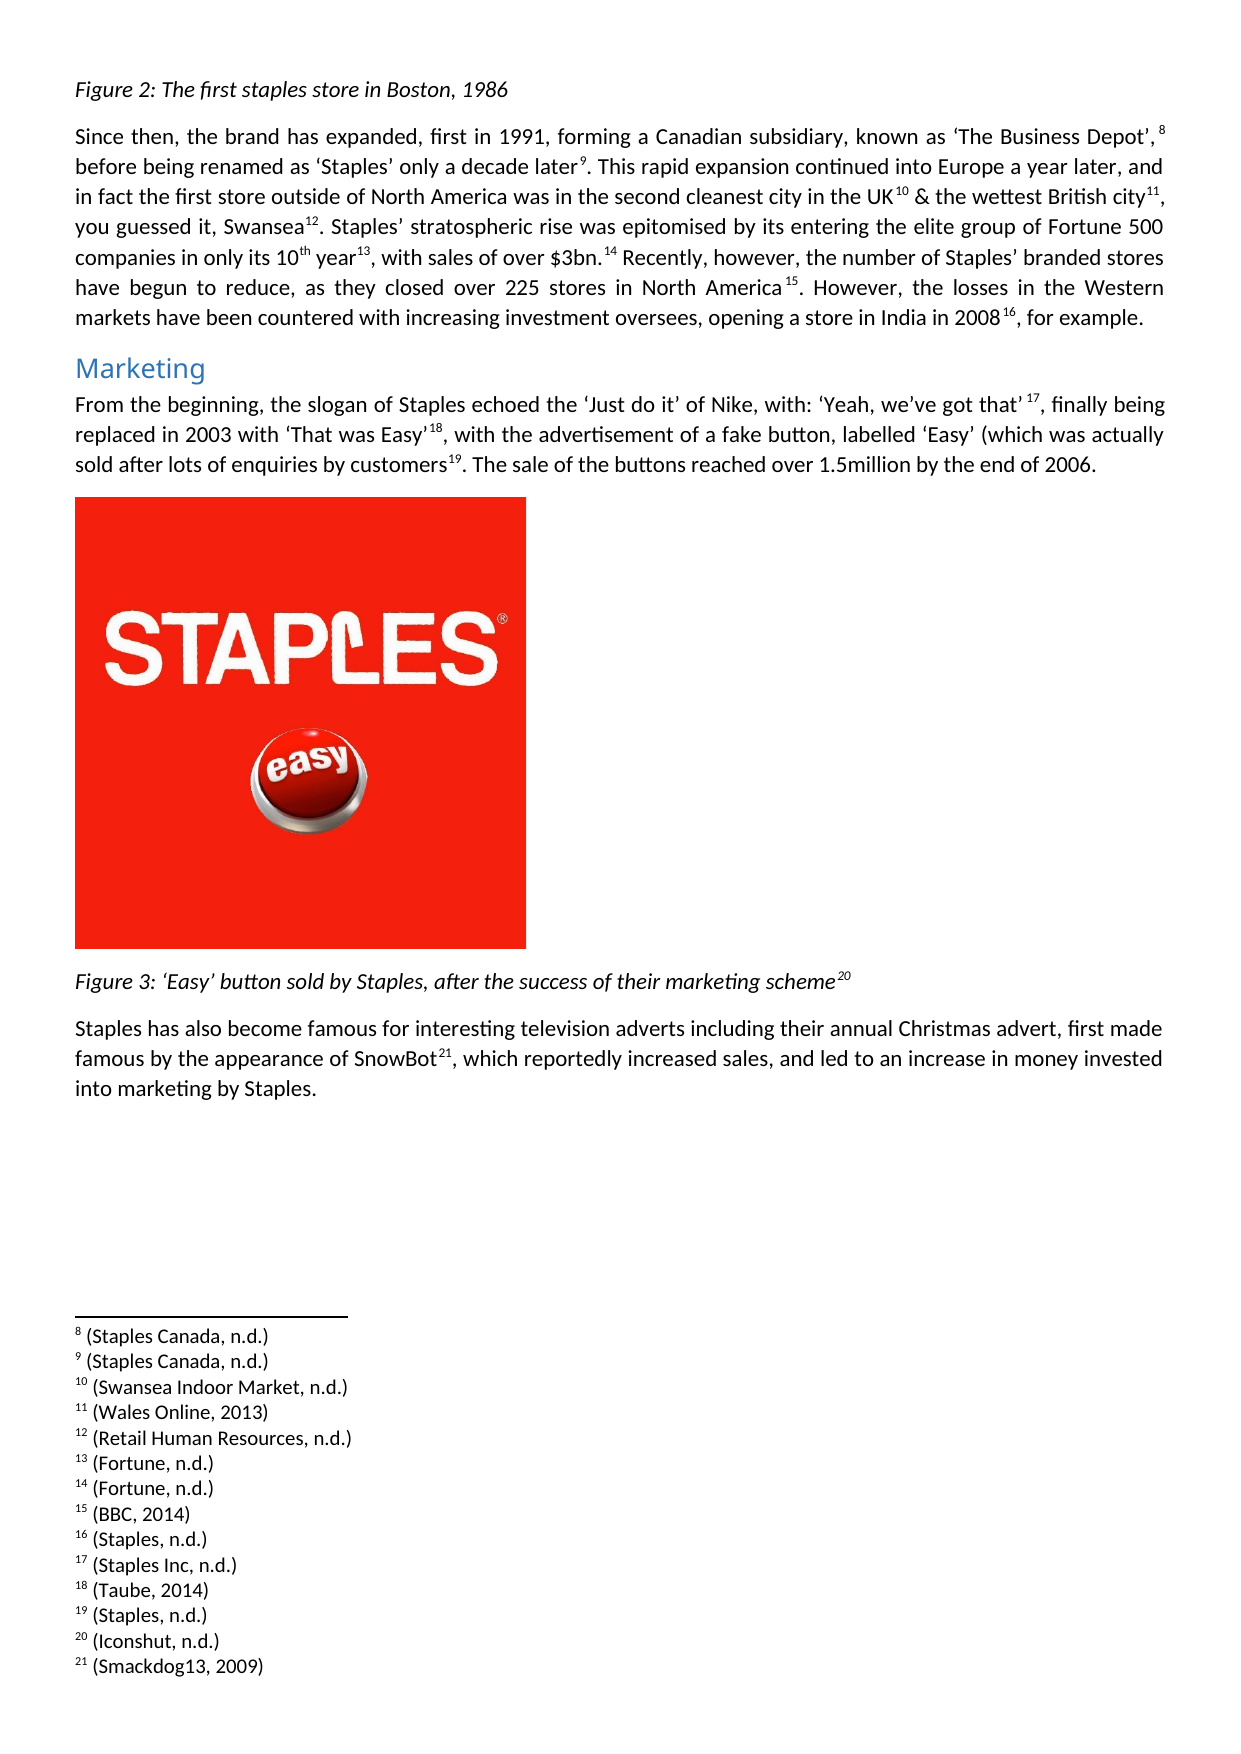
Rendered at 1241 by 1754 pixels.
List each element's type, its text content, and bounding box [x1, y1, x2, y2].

text From the beginning, the slogan of Staples echoed the ‘Just do it’ of Nike, with: ‘Yeah, we’ve got that’, finally being replaced in 2003 with ‘That was Easy’, with the advertisement of a fake button, labelled ‘Easy’ (which was actually sold after lots of enquiries by customers. The sale of the buttons reached over 1.5million by the end of 2006. [75, 390, 1165, 478]
text Since then, the brand has expanded, first in 1991, forming a Canadian subsidiary, known as ‘The Business Depot’, before being renamed as ‘Staples’ only a decade later. This rapid expansion continued into Europe a year later, and in fact the first store outside of North America was in the second cleanest city in the UK & the wettest British city, you guessed it, Swansea. Staples’ stratospheric rise was epitomised by its entering the elite group of Fortune 500 companies in only its 10th year, with sales of over $3bn. Recently, however, the number of Staples’ branded stores have begun to reduce, as they closed over 225 stores in North America. However, the losses in the Western markets have been countered with increasing investment oversees, opening a store in India in 2008, for example. [75, 122, 1165, 331]
subtitle Marketing [75, 350, 1165, 387]
text Staples has also become famous for interesting television adverts including their annual Christmas advert, first made famous by the appearance of SnowBot, which reportedly increased sales, and led to an increase in money invested into marketing by Staples. [75, 1014, 1165, 1102]
text Figure 2: The first staples store in Boston, 1986 [75, 75, 1165, 103]
text Figure 3: ‘Easy’ button sold by Staples, after the success of their marketing scheme [75, 967, 1165, 995]
picture [75, 497, 527, 949]
